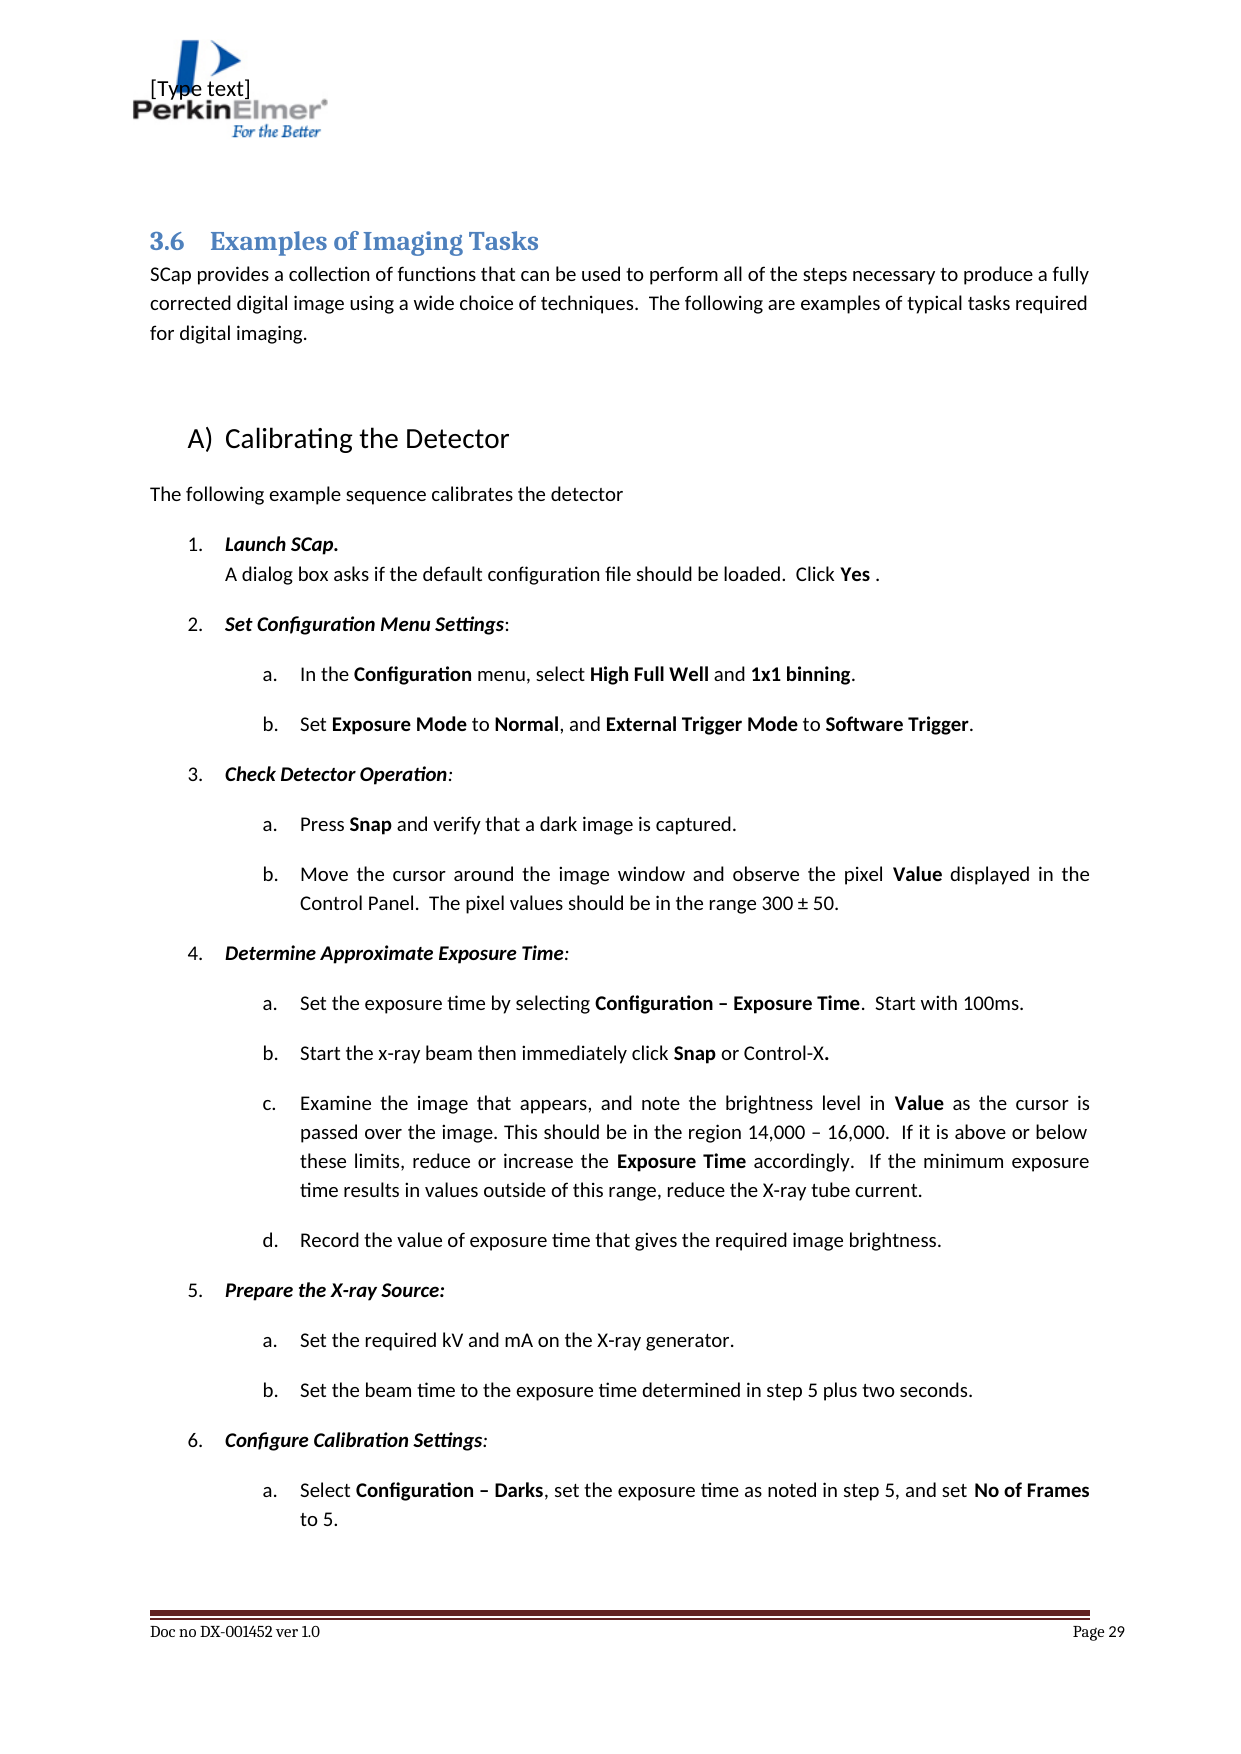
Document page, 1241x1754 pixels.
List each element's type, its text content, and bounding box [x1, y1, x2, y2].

list Launch SCap. A dialog box asks if the default configuration file should be loaded. Click Yes . [187, 532, 1090, 586]
list Calibrating the Detector [187, 420, 1090, 455]
list Press Snap and verify that a dark image is captured. [262, 811, 1090, 836]
picture [132, 39, 328, 140]
list Configure Calibration Settings: [187, 1427, 1090, 1453]
list Determine Approximate Exposure Time: [187, 940, 1090, 965]
list Select Configuration – Darks, set the exposure time as noted in step 5, and set No of Frames to 5. [262, 1477, 1090, 1532]
list Set the required kV and mA on the X-ray generator. [262, 1327, 1090, 1353]
list Record the value of exposure time that gives the required image brightness. [262, 1227, 1090, 1253]
list Examine the image that appears, and note the brightness level in Value as the cursor is passed over the image. This should be in the region 14,000 – 16,000. If it is above or below these limits, reduce or increase the Exposure Time accordingly. If the minimum exposure time results in values outside of this range, reduce the X-ray tube current. [262, 1090, 1090, 1203]
list Move the cursor around the image window and observe the pixel Value displayed in the Control Panel. The pixel values should be in the range 300 ± 50. [262, 861, 1090, 915]
list Set Configuration Menu Settings: [187, 611, 1090, 636]
list Prepare the X-ray Source: [187, 1277, 1090, 1303]
list Set the beam time to the exposure time determined in step 5 plus two seconds. [262, 1377, 1090, 1403]
list Set Exposure Mode to Normal, and External Trigger Mode to Software Trigger. [262, 711, 1090, 736]
list In the Configuration menu, select High Full Well and 1x1 binning. [262, 661, 1090, 686]
list Set the exposure time by selecting Configuration – Exposure Time. Start with 100ms. [262, 990, 1090, 1015]
list Check Detector Operation: [187, 761, 1090, 786]
text SCap provides a collection of functions that can be used to perform all of the steps necessary to produce a fully corrected digital image using a wide choice of techniques. The following are examples of typical tasks required for digital imaging. [150, 261, 1090, 345]
text The following example sequence calibrates the detector [150, 482, 1090, 507]
subtitle Examples of Imaging Tasks [150, 226, 1090, 257]
list Start the x-ray beam then immediately click Snap or Control-X. [262, 1040, 1090, 1065]
